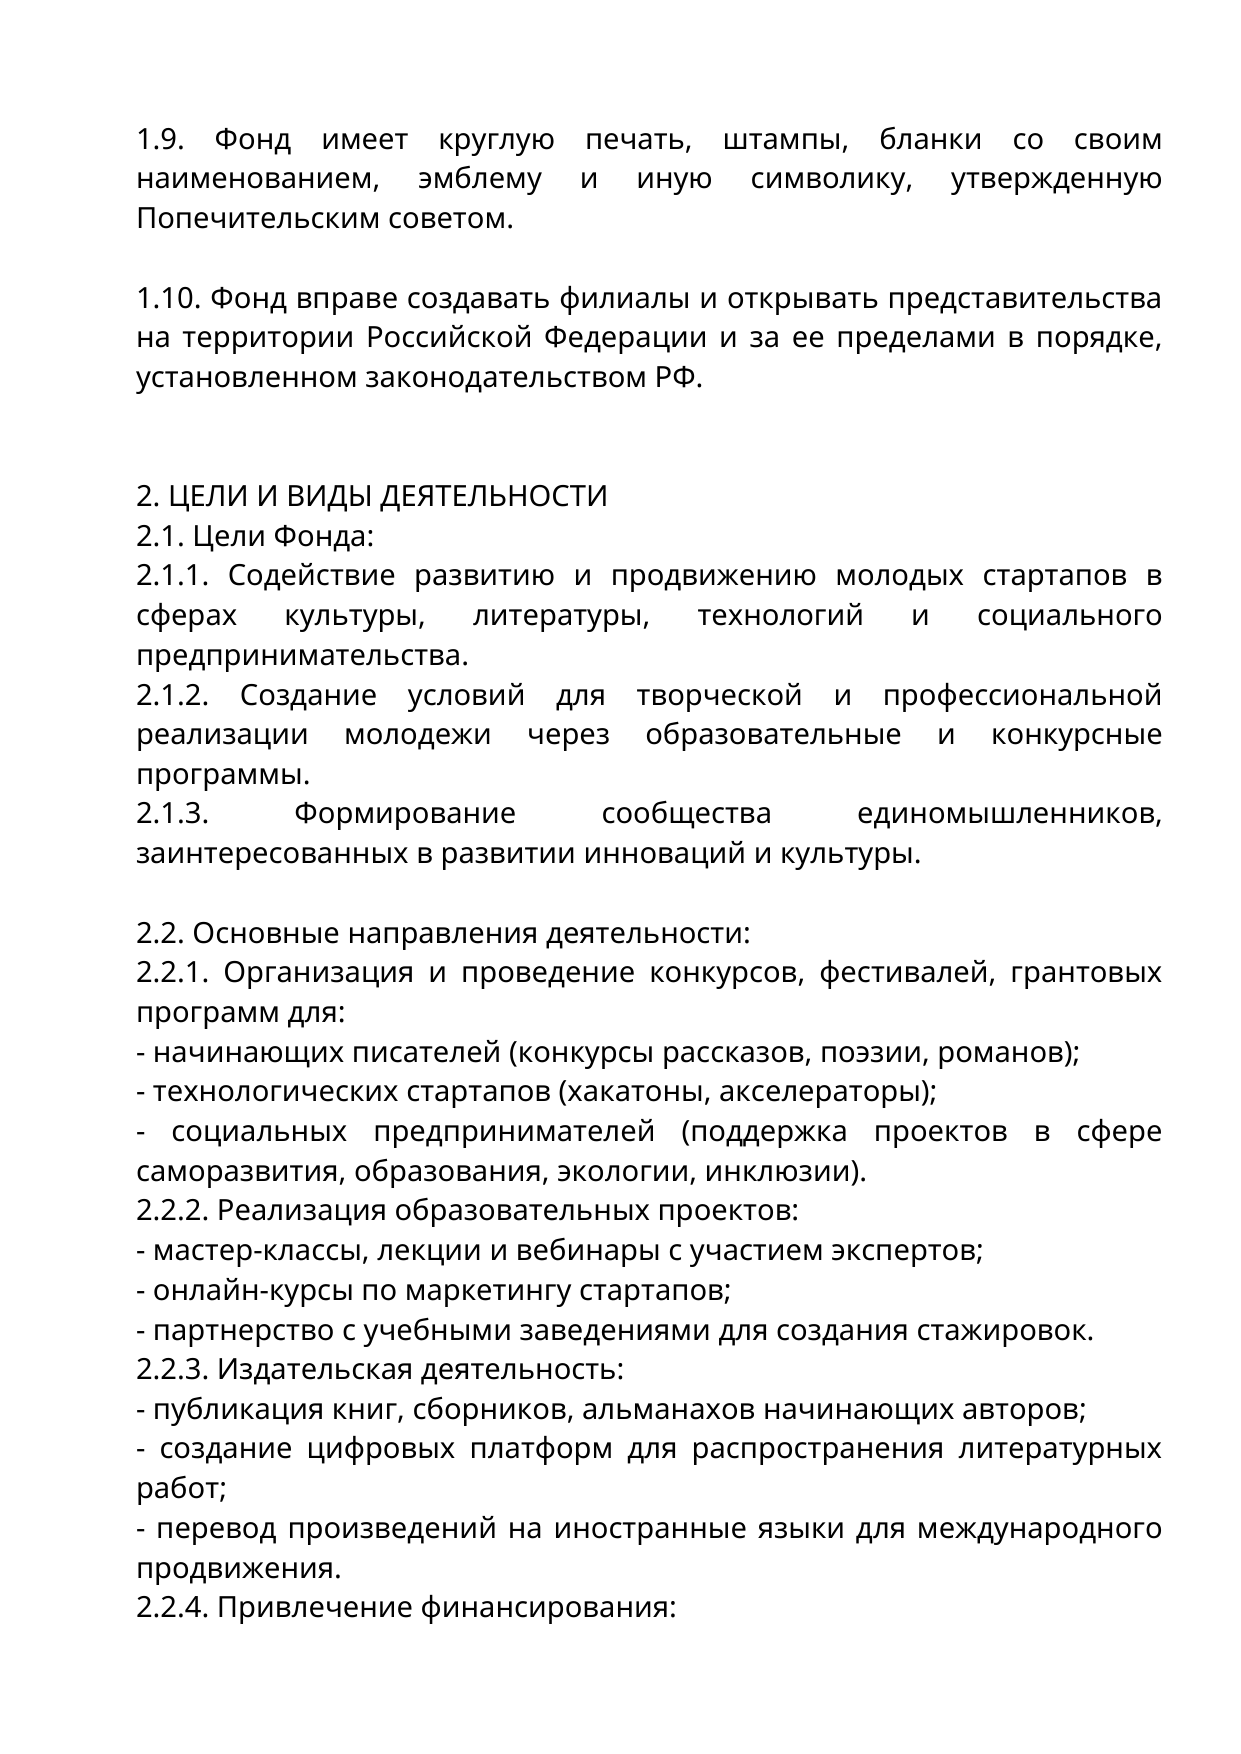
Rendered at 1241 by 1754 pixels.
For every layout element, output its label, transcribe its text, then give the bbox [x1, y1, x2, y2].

text - социальных предпринимателей (поддержка проектов в сфере саморазвития, образования, экологии, инклюзии). [136, 1110, 1163, 1190]
text 2.1.2. Создание условий для творческой и профессиональной реализации молодежи через образовательные и конкурсные программы. [136, 674, 1163, 793]
text - мастер-классы, лекции и вебинары с участием экспертов; [136, 1229, 1163, 1269]
text 2.2.2. Реализация образовательных проектов: [136, 1190, 1163, 1229]
text - технологических стартапов (хакатоны, акселераторы); [136, 1071, 1163, 1110]
text - перевод произведений на иностранные языки для международного продвижения. [136, 1507, 1163, 1587]
text - начинающих писателей (конкурсы рассказов, поэзии, романов); [136, 1031, 1163, 1071]
text 2.2.3. Издательская деятельность: [136, 1348, 1163, 1388]
text 2.1.1. Содействие развитию и продвижению молодых стартапов в сферах культуры, литературы, технологий и социального предпринимательства. [136, 555, 1163, 674]
text 1.9. Фонд имеет круглую печать, штампы, бланки со своим наименованием, эмблему и иную символику, утвержденную Попечительским советом. [136, 118, 1163, 237]
text 2. ЦЕЛИ И ВИДЫ ДЕЯТЕЛЬНОСТИ [136, 475, 1163, 515]
text - онлайн-курсы по маркетингу стартапов; [136, 1269, 1163, 1309]
text 2.1. Цели Фонда: [136, 515, 1163, 555]
text - публикация книг, сборников, альманахов начинающих авторов; [136, 1388, 1163, 1428]
text 1.10. Фонд вправе создавать филиалы и открывать представительства на территории Российской Федерации и за ее пределами в порядке, установленном законодательством РФ. [136, 277, 1163, 396]
text 2.2. Основные направления деятельности: [136, 912, 1163, 952]
text 2.2.4. Привлечение финансирования: [136, 1587, 1163, 1626]
text 2.2.1. Организация и проведение конкурсов, фестивалей, грантовых программ для: [136, 952, 1163, 1031]
text 2.1.3. Формирование сообщества единомышленников, заинтересованных в развитии инноваций и культуры. [136, 793, 1163, 872]
text - создание цифровых платформ для распространения литературных работ; [136, 1428, 1163, 1507]
text - партнерство с учебными заведениями для создания стажировок. [136, 1309, 1163, 1348]
